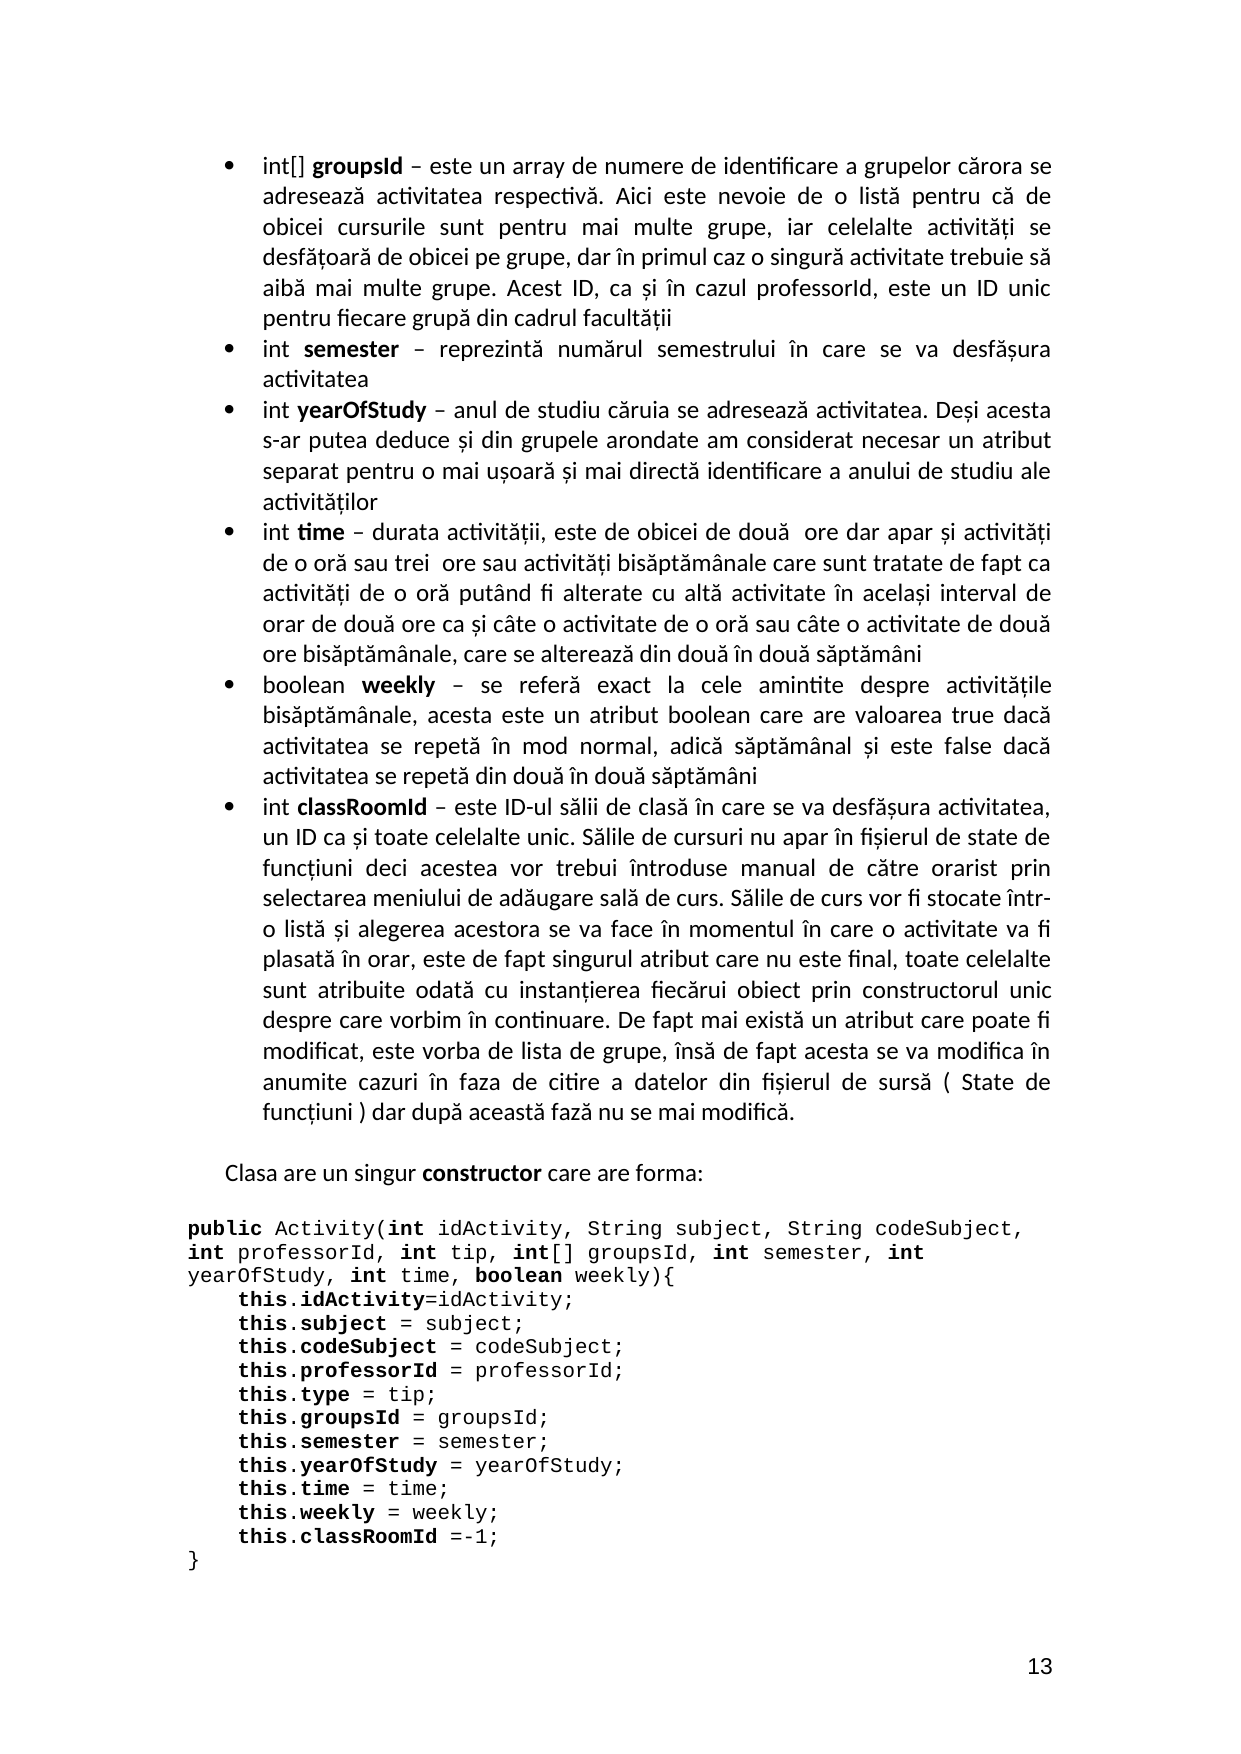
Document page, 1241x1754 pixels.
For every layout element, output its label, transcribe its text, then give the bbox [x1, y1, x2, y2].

list int[] groupsId – este un array de numere de identificare a grupelor cărora se adresează activitatea respectivă. Aici este nevoie de o listă pentru că de obicei cursurile sunt pentru mai multe grupe, iar celelalte activități se desfățoară de obicei pe grupe, dar în primul caz o singură activitate trebuie să aibă mai multe grupe. Acest ID, ca și în cazul professorId, este un ID unic pentru fiecare grupă din cadrul facultății [225, 150, 1053, 333]
text Clasa are un singur constructor care are forma: [225, 1157, 1053, 1188]
text public Activity(int idActivity, String subject, String codeSubject, int professorId, int tip, int[] groupsId, int semester, int yearOfStudy, int time, boolean weekly){ this.idActivity=idActivity; this.subject = subject; this.codeSubject = codeSubject; this.professorId = professorId; this.type = tip; this.groupsId = groupsId; this.semester = semester; this.yearOfStudy = yearOfStudy; this.time = time; this.weekly = weekly; this.classRoomId =-1; } [187, 1218, 1053, 1573]
list int yearOfStudy – anul de studiu căruia se adresează activitatea. Deși acesta s-ar putea deduce și din grupele arondate am considerat necesar un atribut separat pentru o mai ușoară și mai directă identificare a anului de studiu ale activităților [225, 394, 1053, 516]
list int semester – reprezintă numărul semestrului în care se va desfășura activitatea [225, 333, 1053, 394]
list int time – durata activității, este de obicei de două ore dar apar și activități de o oră sau trei ore sau activități bisăptămânale care sunt tratate de fapt ca activități de o oră putând fi alterate cu altă activitate în același interval de orar de două ore ca și câte o activitate de o oră sau câte o activitate de două ore bisăptămânale, care se alterează din două în două săptămâni [225, 516, 1053, 669]
list boolean weekly – se referă exact la cele amintite despre activitățile bisăptămânale, acesta este un atribut boolean care are valoarea true dacă activitatea se repetă în mod normal, adică săptămânal și este false dacă activitatea se repetă din două în două săptămâni [225, 669, 1053, 791]
list int classRoomId – este ID-ul sălii de clasă în care se va desfășura activitatea, un ID ca și toate celelalte unic. Sălile de cursuri nu apar în fișierul de state de funcțiuni deci acestea vor trebui întroduse manual de către orarist prin selectarea meniului de adăugare sală de curs. Sălile de curs vor fi stocate într-o listă și alegerea acestora se va face în momentul în care o activitate va fi plasată în orar, este de fapt singurul atribut care nu este final, toate celelalte sunt atribuite odată cu instanțierea fiecărui obiect prin constructorul unic despre care vorbim în continuare. De fapt mai există un atribut care poate fi modificat, este vorba de lista de grupe, însă de fapt acesta se va modifica în anumite cazuri în faza de citire a datelor din fișierul de sursă ( State de funcțiuni ) dar după această fază nu se mai modifică. [225, 791, 1053, 1127]
